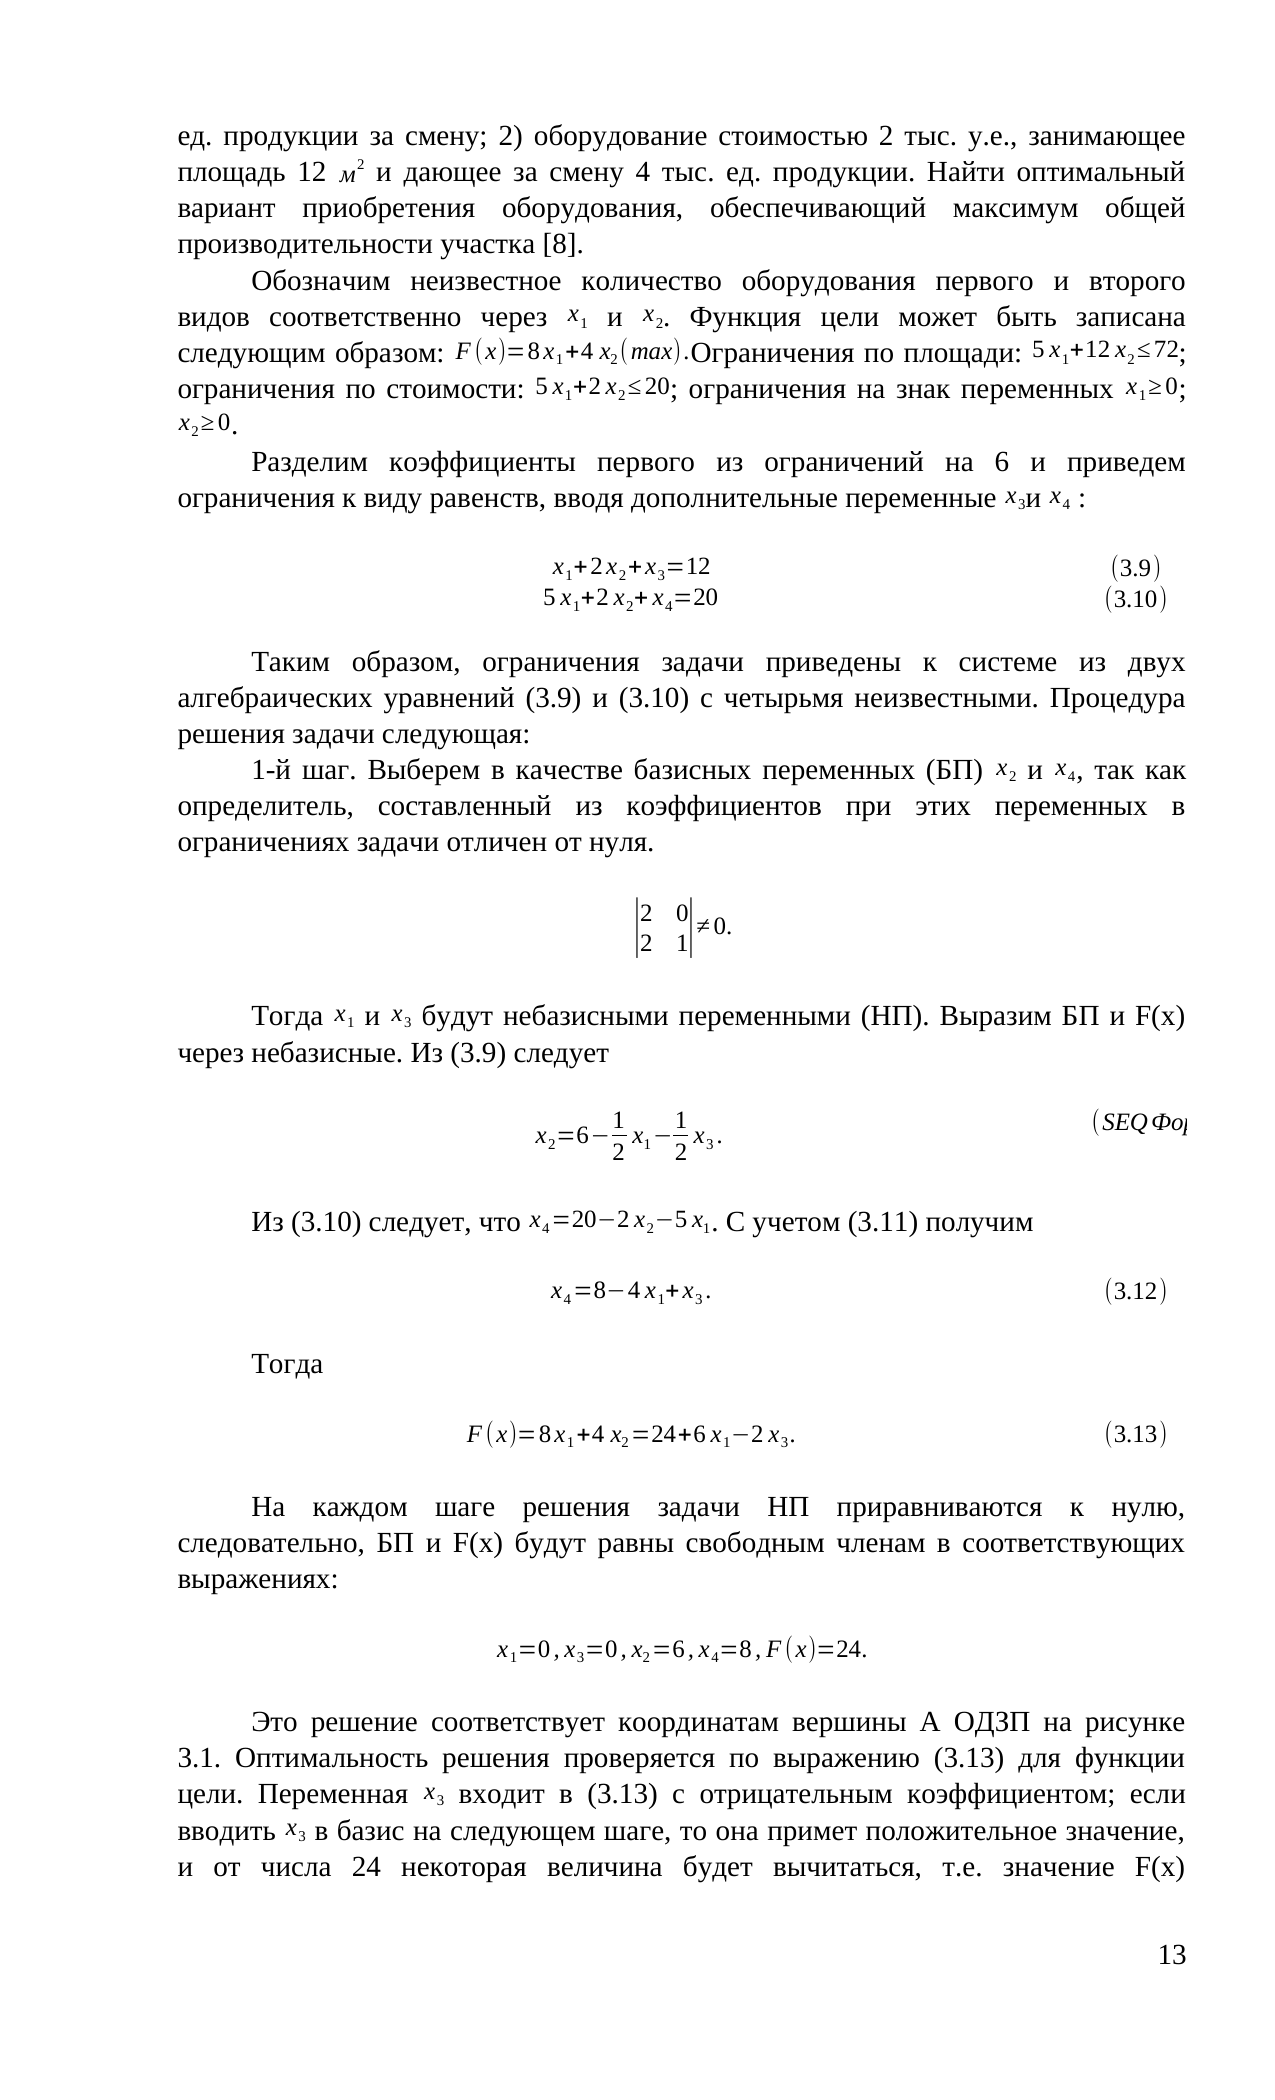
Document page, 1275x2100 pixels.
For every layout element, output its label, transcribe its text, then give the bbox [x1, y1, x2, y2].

table_header [1085, 553, 1186, 584]
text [177, 118, 1186, 260]
text Из (3.10) следует, что . С учетом (3.11) получим [177, 1204, 1186, 1238]
text Тогда и будут небазисными переменными (НП). Выразим БП и F(x) через небазисные. Из (3.9) следует [177, 998, 1186, 1068]
table_cell [1085, 584, 1186, 644]
text Тогда [177, 1346, 1186, 1380]
table_header [177, 1277, 1085, 1346]
text Обозначим неизвестное количество оборудования первого и второго видов соответственно через и . Функция цели может быть записана следующим образом: Ограничения по площади: ; ограничения по стоимости: ; ограничения на знак переменных ; . [177, 263, 1186, 441]
table_cell [177, 584, 1085, 644]
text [177, 1704, 1186, 1882]
table_header [177, 1107, 1080, 1204]
table_header [177, 1419, 1085, 1489]
table_header [1080, 1107, 1186, 1204]
text 1-й шаг. Выберем в качестве базисных переменных (БП) и , так как определитель, составленный из коэффициентов при этих переменных в ограничениях задачи отличен от нуля. [177, 752, 1186, 858]
table_header [1085, 1277, 1186, 1346]
text На каждом шаге решения задачи НП приравниваются к нулю, следовательно, БП и F(x) будут равны свободным членам в соответствующих выражениях: [177, 1489, 1186, 1595]
text Разделим коэффициенты первого из ограничений на 6 и приведем ограничения к виду равенств, вводя дополнительные переменные и : [177, 444, 1186, 514]
table_header [1085, 1419, 1186, 1489]
table_header [177, 553, 1085, 584]
text Таким образом, ограничения задачи приведены к системе из двух алгебраических уравнений (3.9) и (3.10) с четырьмя неизвестными. Процедура решения задачи следующая: [177, 644, 1186, 750]
